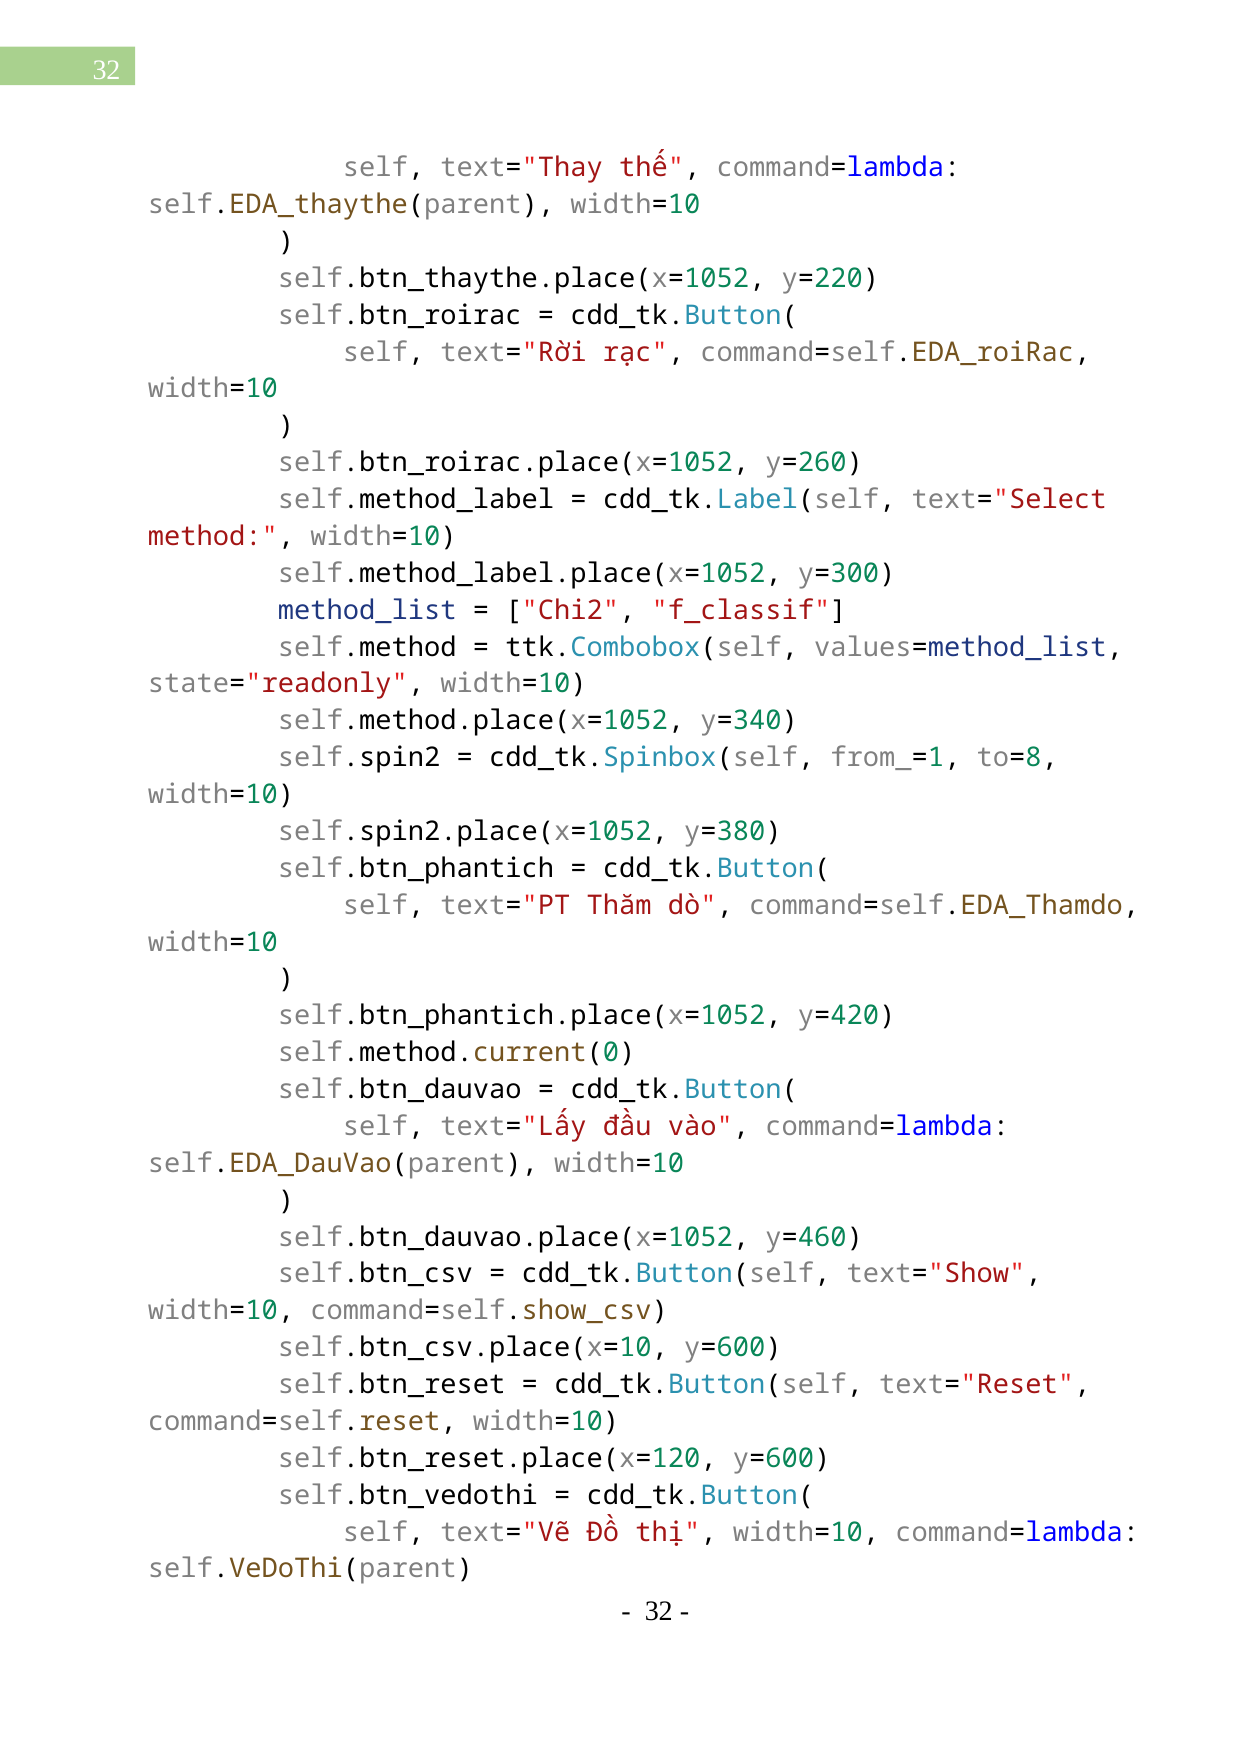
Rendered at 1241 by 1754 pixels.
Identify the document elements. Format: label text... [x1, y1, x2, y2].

text self.btn_dauvao.place(x=1052, y=460) [148, 1217, 1162, 1254]
text self.btn_csv.place(x=10, y=600) [148, 1328, 1162, 1364]
text self.btn_reset.place(x=120, y=600) [148, 1438, 1162, 1475]
text self.method = ttk.Combobox(self, values=method_list, state="readonly", width=10) [148, 627, 1162, 701]
text self.btn_roirac = cdd_tk.Button( [148, 295, 1162, 332]
text self.btn_reset = cdd_tk.Button(self, text="Reset", command=self.reset, width=10) [148, 1364, 1162, 1438]
text self.btn_thaythe.place(x=1052, y=220) [148, 258, 1162, 295]
text self.btn_roirac.place(x=1052, y=260) [148, 443, 1162, 479]
text self.btn_vedothi = cdd_tk.Button( [148, 1475, 1162, 1512]
text self.btn_phantich.place(x=1052, y=420) [148, 996, 1162, 1033]
text self, text="Rời rạc", command=self.EDA_roiRac, width=10 [148, 332, 1162, 406]
text self, text="Lấy đầu vào", command=lambda: self.EDA_DauVao(parent), width=10 [148, 1106, 1162, 1180]
text self, text="Vẽ Đồ thị", width=10, command=lambda: self.VeDoThi(parent) [148, 1512, 1162, 1586]
text self, text="PT Thăm dò", command=self.EDA_Thamdo, width=10 [148, 885, 1162, 959]
text self.method.current(0) [148, 1033, 1162, 1069]
text self.method_label.place(x=1052, y=300) [148, 553, 1162, 590]
text self.method.place(x=1052, y=340) [148, 701, 1162, 738]
text self.btn_phantich = cdd_tk.Button( [148, 848, 1162, 885]
text ) [148, 221, 1162, 258]
text self.method_label = cdd_tk.Label(self, text="Select method:", width=10) [148, 479, 1162, 553]
text self.btn_csv = cdd_tk.Button(self, text="Show", width=10, command=self.show_csv) [148, 1254, 1162, 1328]
text self.spin2 = cdd_tk.Spinbox(self, from_=1, to=8, width=10) [148, 738, 1162, 811]
text self, text="Thay thế", command=lambda: self.EDA_thaythe(parent), width=10 [148, 148, 1162, 221]
text ) [148, 1180, 1162, 1217]
text method_list = ["Chi2", "f_classif"] [148, 590, 1162, 627]
text self.spin2.place(x=1052, y=380) [148, 811, 1162, 848]
text self.btn_dauvao = cdd_tk.Button( [148, 1069, 1162, 1106]
text ) [148, 406, 1162, 443]
text ) [148, 959, 1162, 996]
